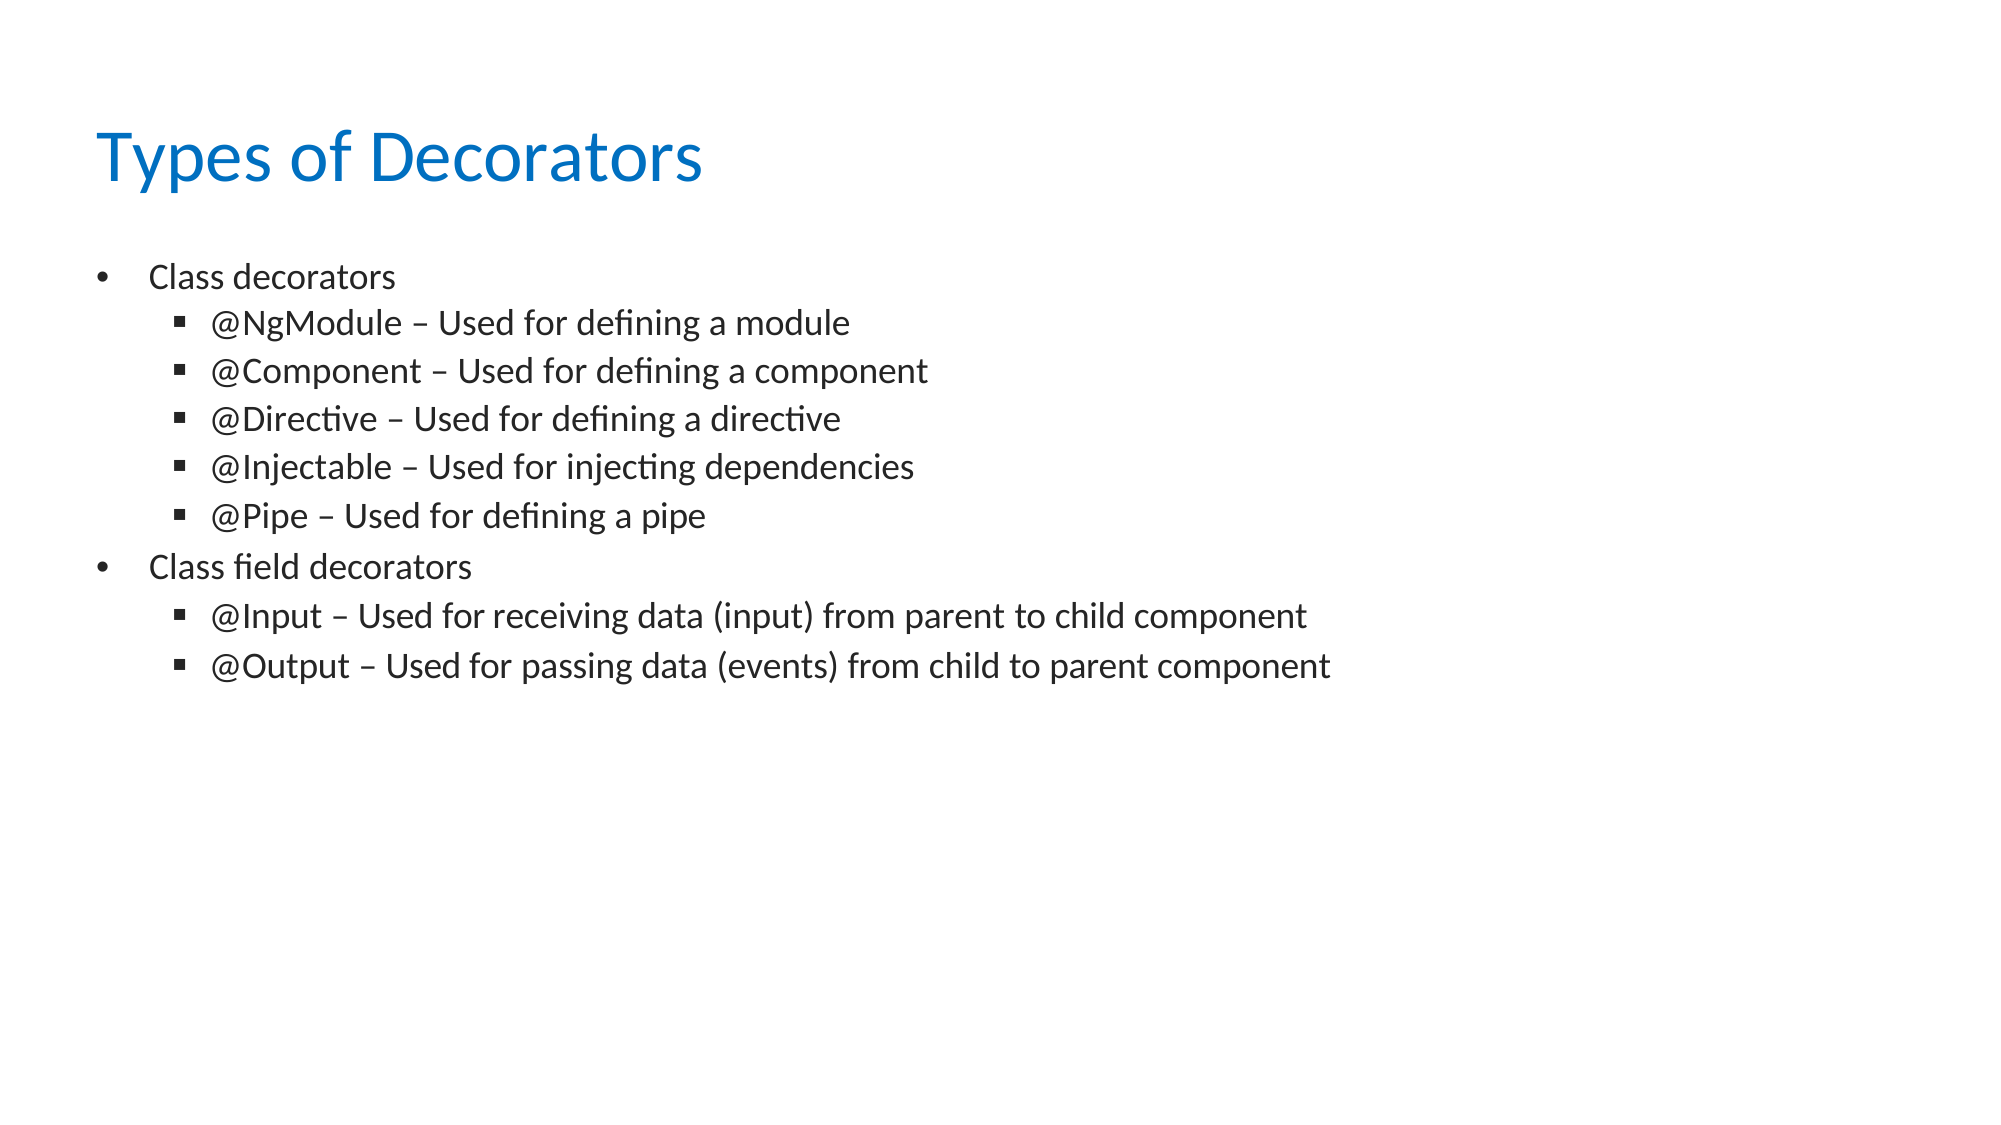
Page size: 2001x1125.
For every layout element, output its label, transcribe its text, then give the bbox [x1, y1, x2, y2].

list @Input – Used for receiving data (input) from parent to child component [171, 597, 1891, 636]
list Class decorators [96, 253, 1942, 299]
list @Output – Used for passing data (events) from child to parent component [171, 647, 1891, 687]
list @NgModule – Used for defining a module [171, 299, 1942, 345]
list @Directive – Used for defining a directive [171, 395, 1942, 441]
text Types of Decorators [96, 91, 1942, 204]
list Class field decorators [96, 543, 1942, 589]
list @Pipe – Used for defining a pipe [171, 492, 1942, 537]
list @Component – Used for defining a component [171, 347, 1942, 393]
list @Injectable – Used for injecting dependencies [171, 443, 1942, 489]
